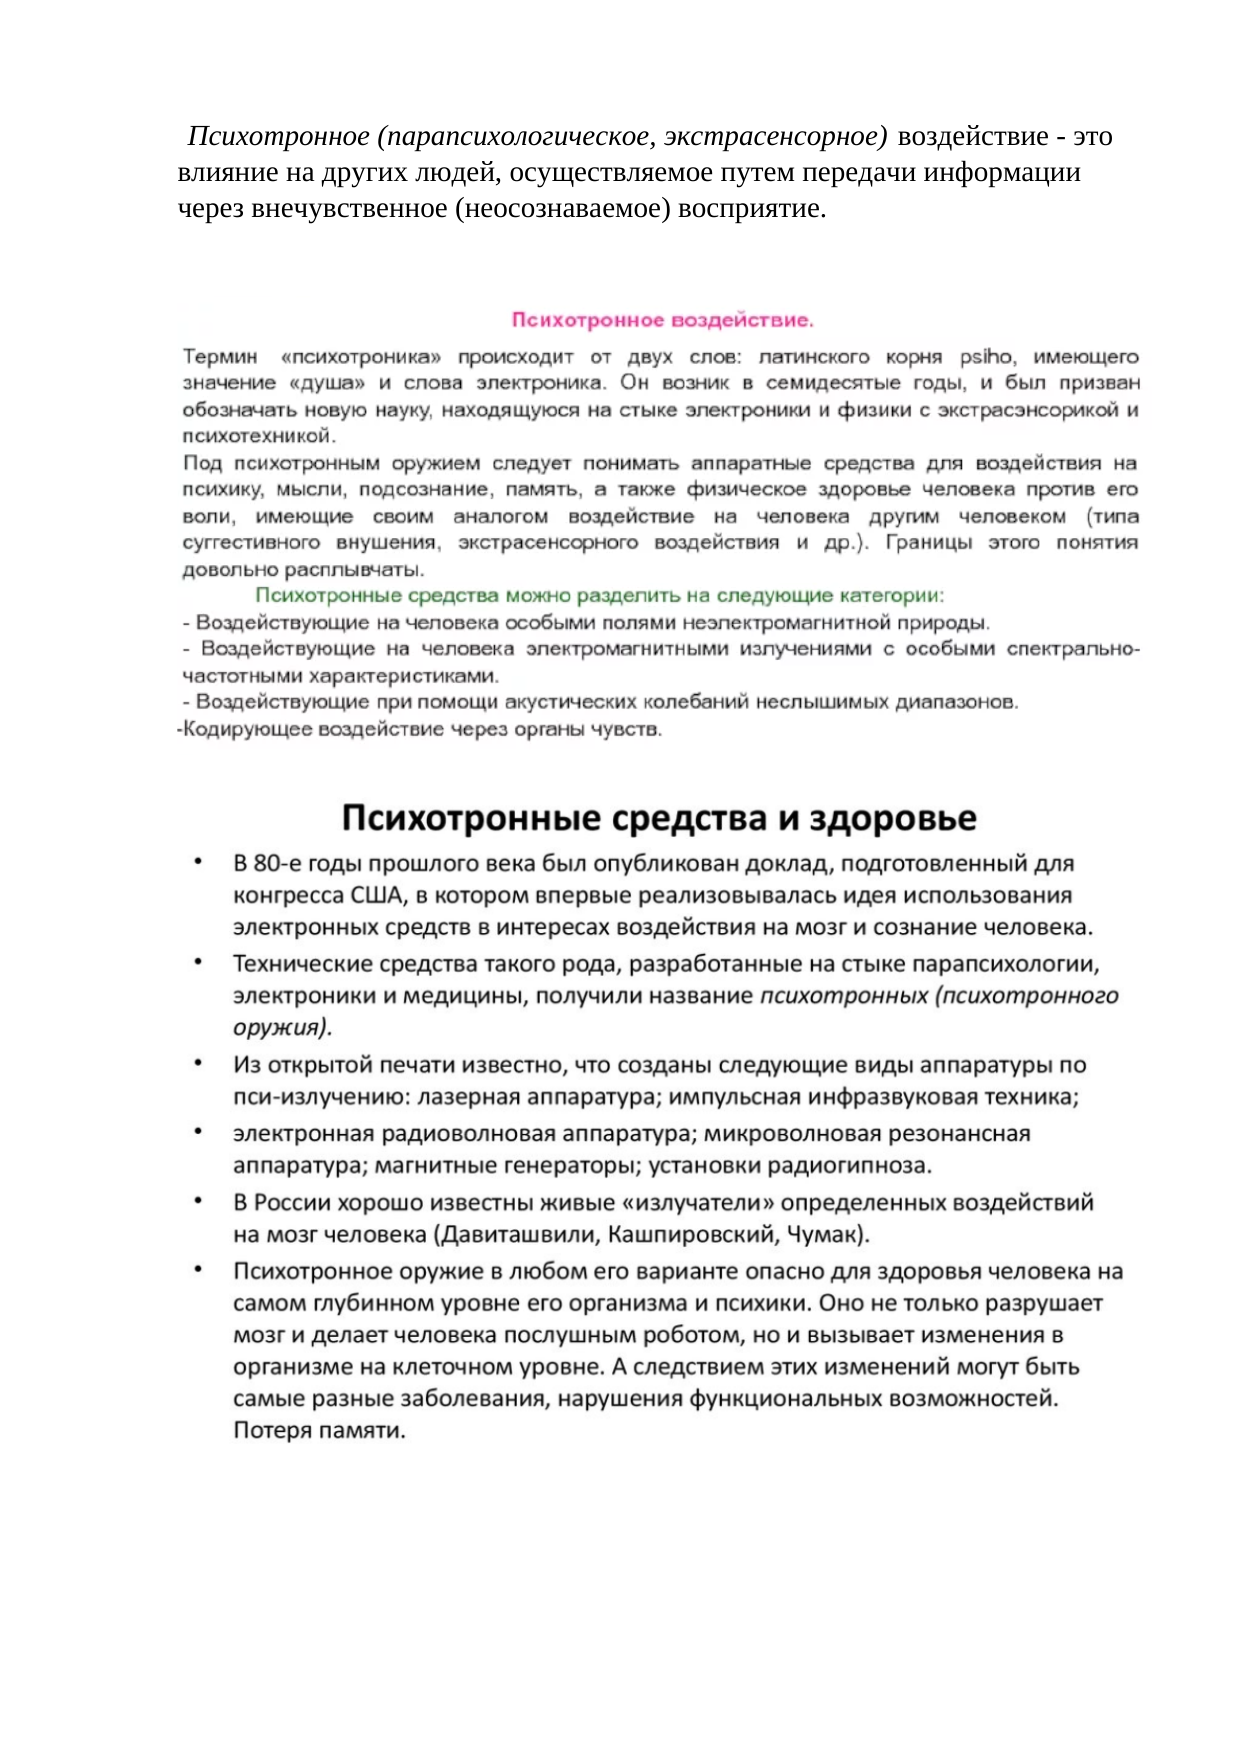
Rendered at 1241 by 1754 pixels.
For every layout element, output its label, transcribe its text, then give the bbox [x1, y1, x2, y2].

text Психотронное (парапсихологическое, экстрасенсорное) воздействие - это влияние на других людей, осуществляемое путем передачи информации через внечувственное (неосознаваемое) восприятие. [177, 118, 1152, 224]
picture [177, 773, 1152, 1474]
picture [177, 296, 1152, 755]
